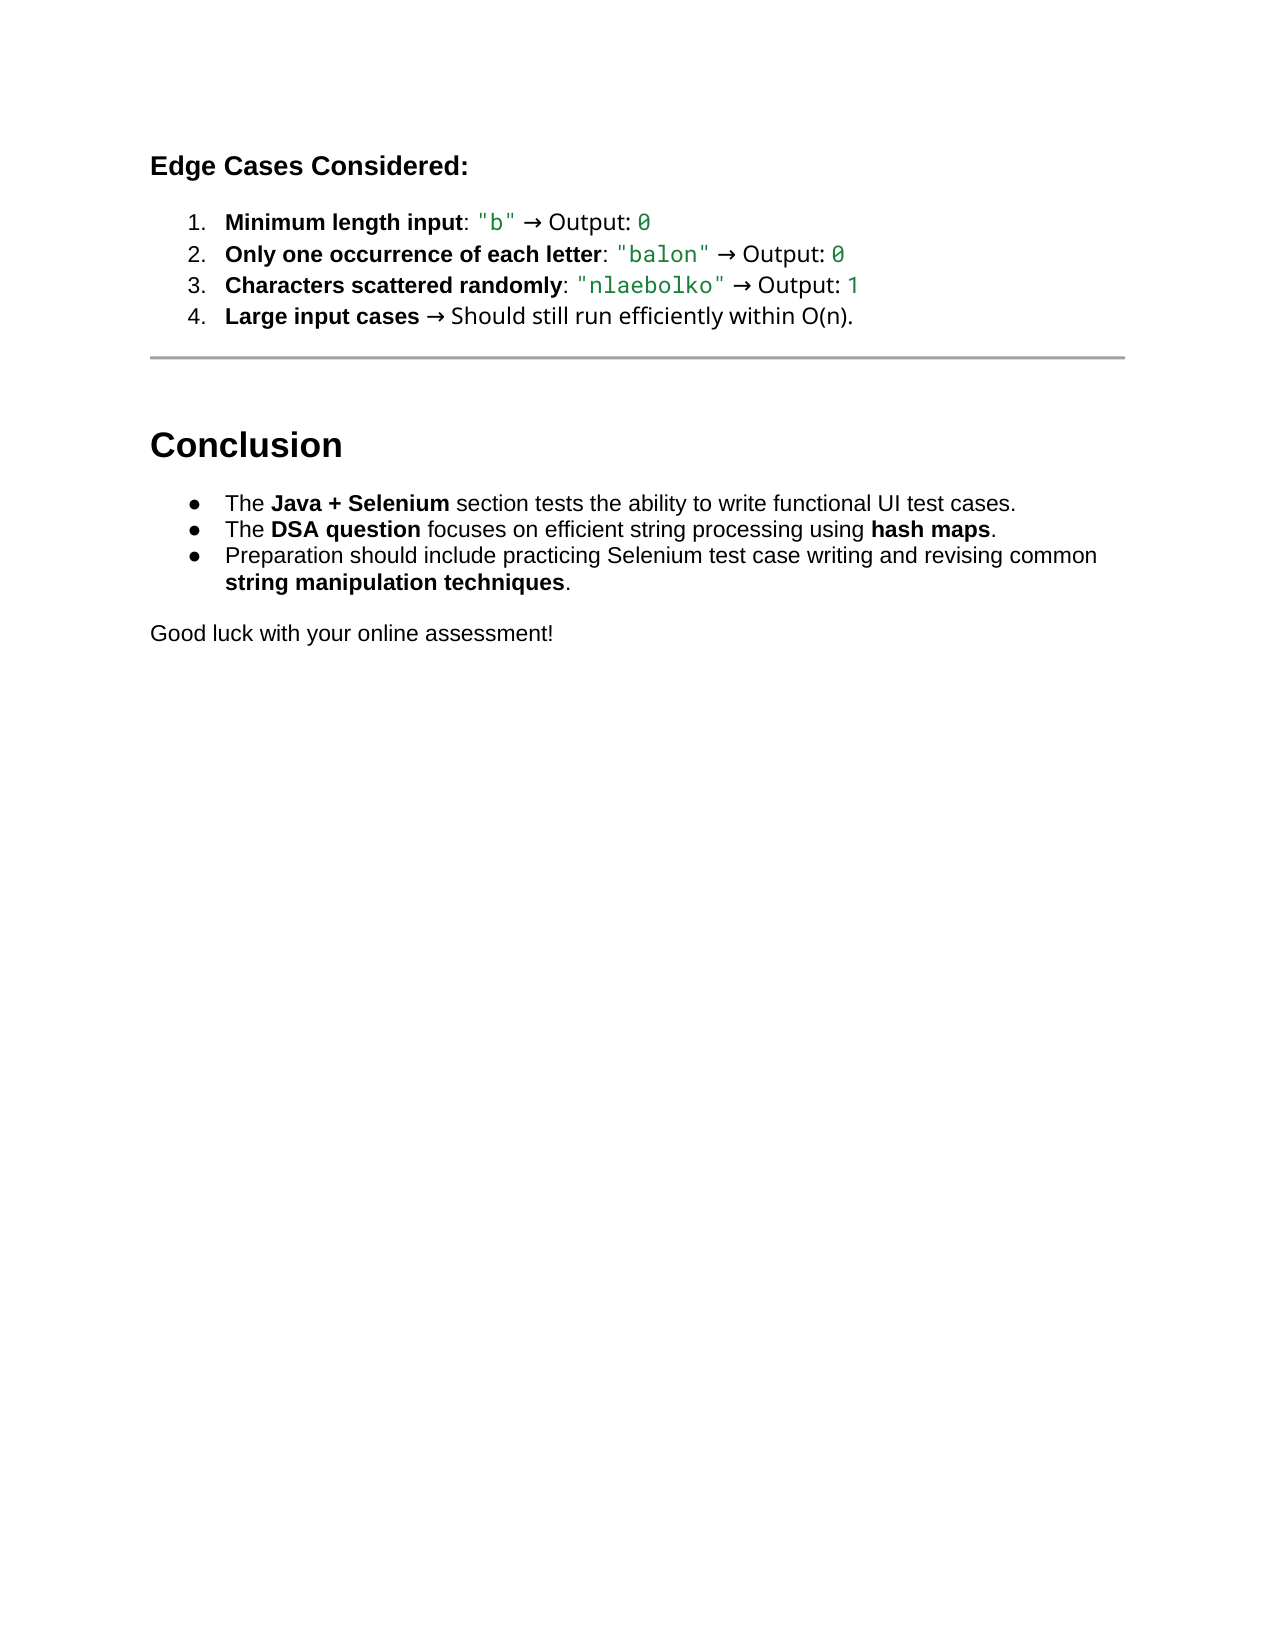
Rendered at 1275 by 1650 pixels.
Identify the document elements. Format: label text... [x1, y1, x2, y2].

subtitle Edge Cases Considered: [150, 150, 1125, 181]
subtitle Conclusion [150, 424, 1125, 465]
list Characters scattered randomly: "nlaebolko" → Output: 1 [187, 269, 1125, 300]
list Large input cases → Should still run efficiently within O(n). [187, 300, 1125, 331]
list Minimum length input: "b" → Output: 0 [187, 206, 1125, 237]
list Only one occurrence of each letter: "balon" → Output: 0 [187, 237, 1125, 269]
list The Java + Selenium section tests the ability to write functional UI test cases. [187, 490, 1125, 516]
list The DSA question focuses on efficient string processing using hash maps. [187, 516, 1125, 542]
list Preparation should include practicing Selenium test case writing and revising common string manipulation techniques. [187, 542, 1125, 595]
text Good luck with your online assessment! [150, 620, 1125, 646]
